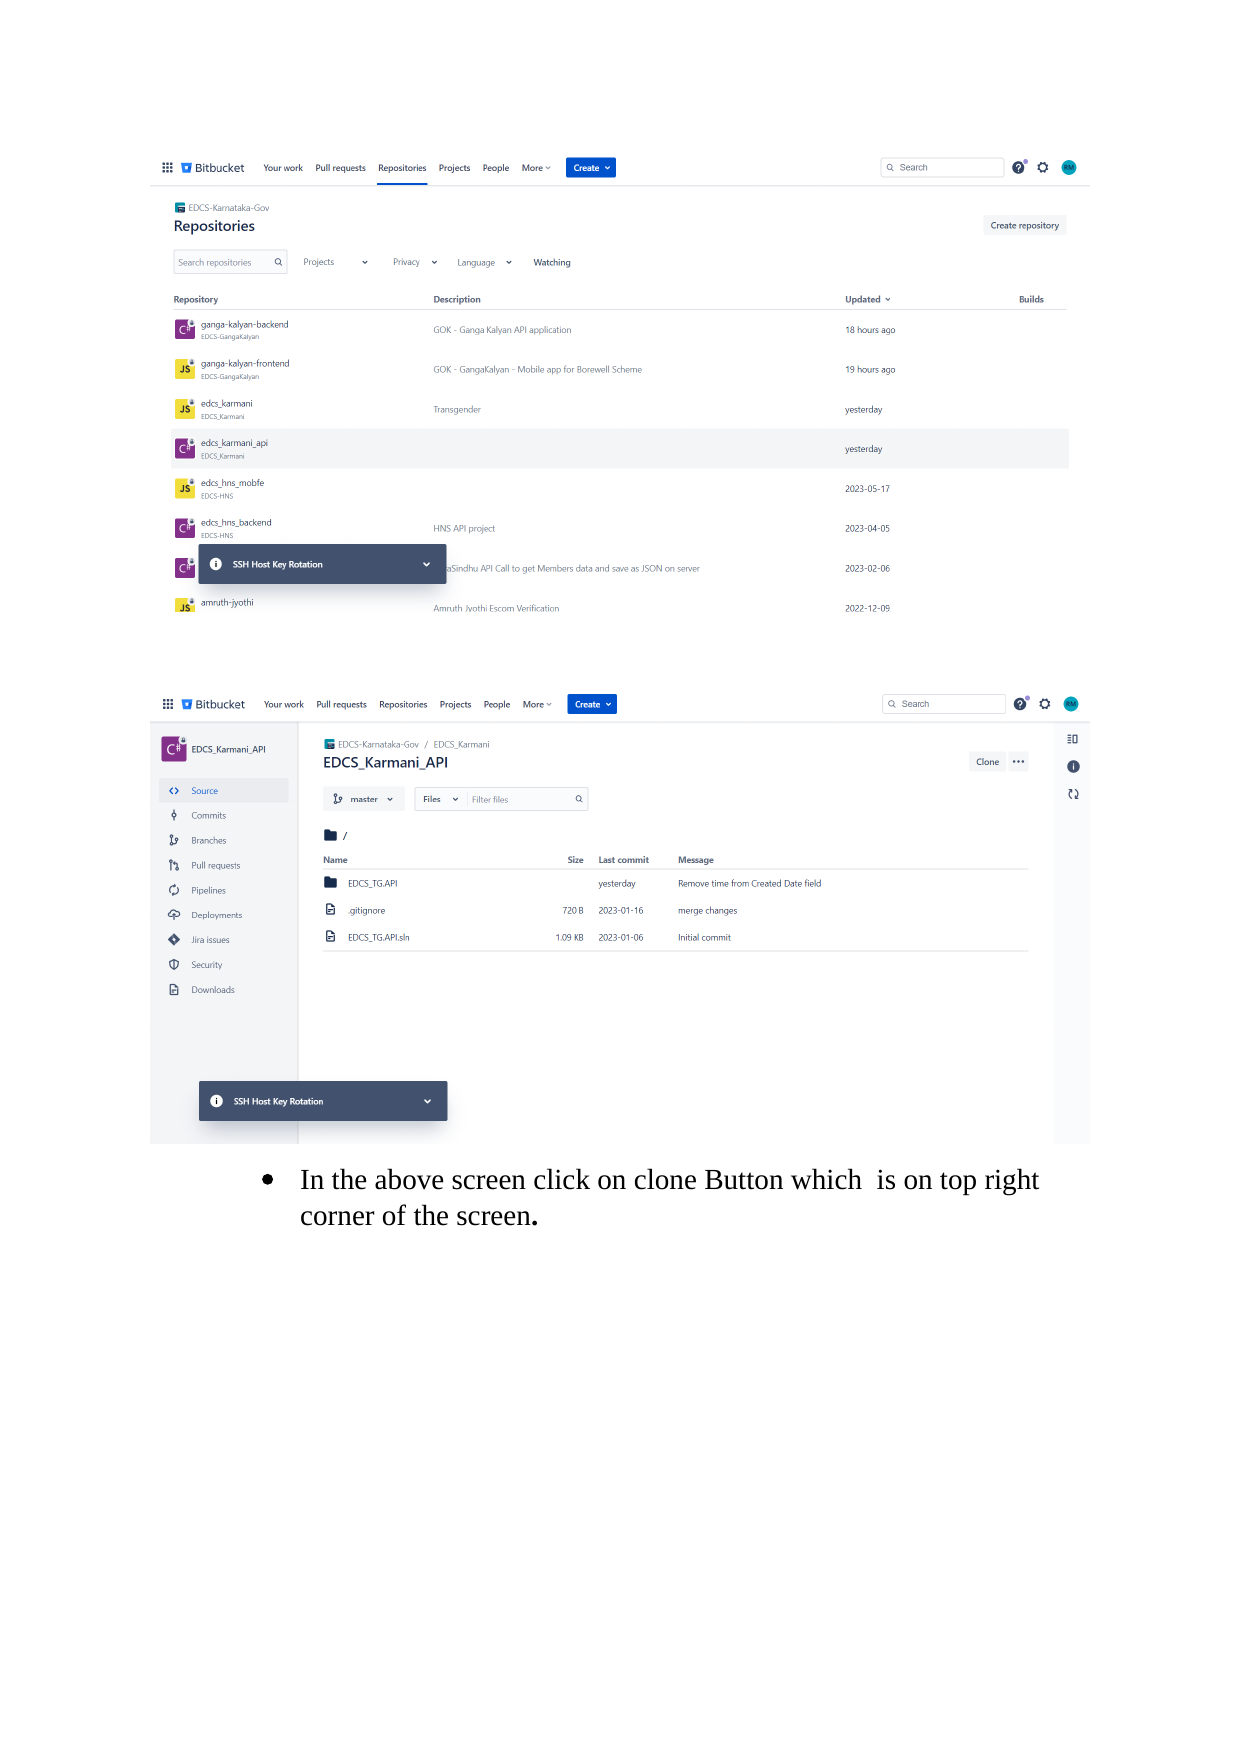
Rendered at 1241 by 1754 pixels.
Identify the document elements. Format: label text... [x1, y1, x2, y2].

picture [150, 688, 1091, 1144]
list In the above screen click on clone Button which is on top right corner of the screen. [262, 1162, 1090, 1232]
picture [150, 150, 1091, 612]
